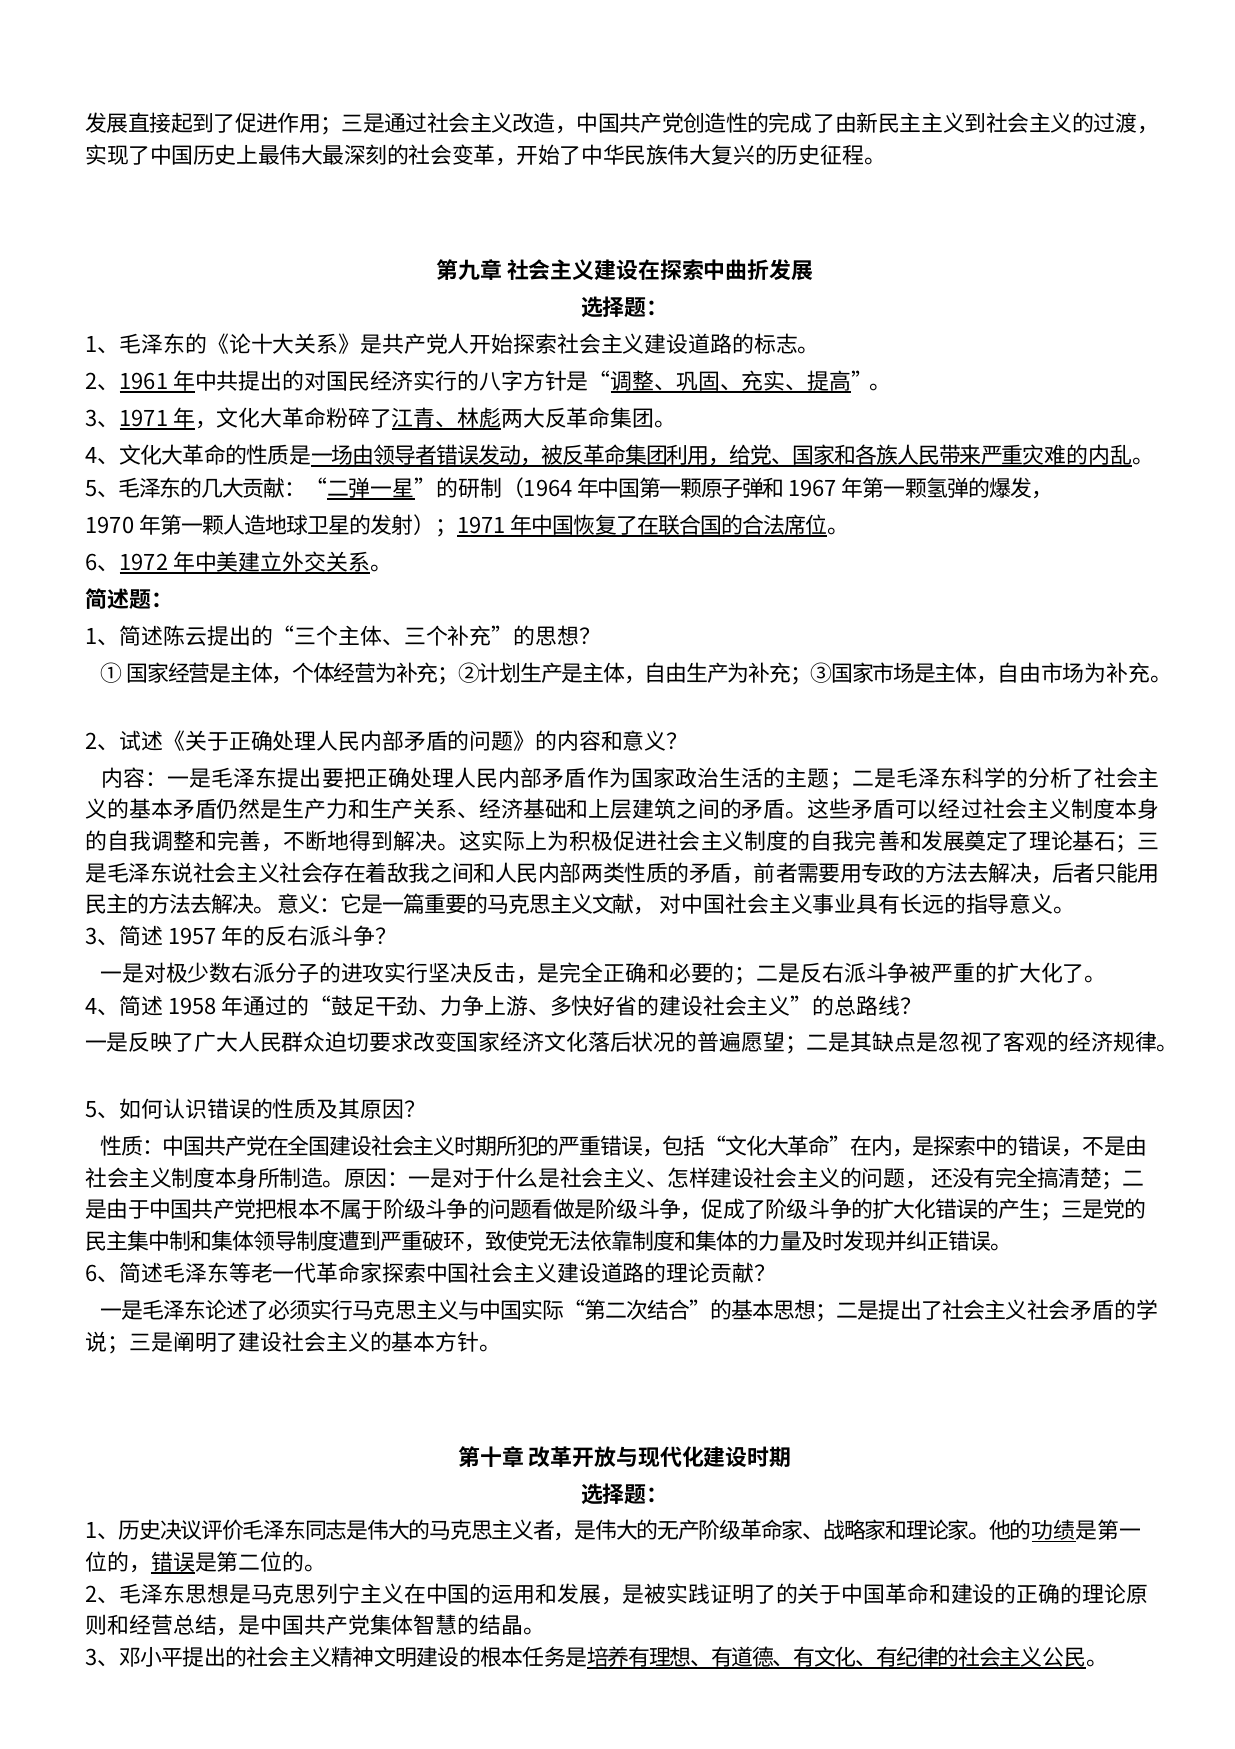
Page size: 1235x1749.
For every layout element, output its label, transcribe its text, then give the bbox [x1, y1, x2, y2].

subtitle 第九章 社会主义建设在探索中曲折发展 [90, 253, 1159, 285]
text 1、毛泽东的《论十大关系》是共产党人开始探索社会主义建设道路的标志。 [85, 327, 1159, 358]
text 2、试述《关于正确处理人民内部矛盾的问题》的内容和意义？ [85, 724, 1159, 756]
text 选择题： [90, 1477, 1159, 1508]
text 4、文化大革命的性质是一场由领导者错误发动，被反革命集团利用，给党、国家和各族人民带来严重灾难的内乱。 [85, 438, 1159, 470]
text 5、如何认识错误的性质及其原因？ [85, 1092, 1159, 1124]
text 3、邓小平提出的社会主义精神文明建设的根本任务是培养有理想、有道德、有文化、有纪律的社会主义公民。 [85, 1640, 1159, 1672]
text ①国家经营是主体，个体经营为补充；②计划生产是主体，自由生产为补充；③国家市场是主体，自由市场为补充。 [85, 656, 1159, 724]
text 5、毛泽东的几大贡献：“二弹一星”的研制（1964 年中国第一颗原子弹和 1967 年第一颗氢弹的爆发， [85, 471, 1159, 502]
text 6、1972 年中美建立外交关系。 [85, 545, 1159, 577]
text 选择题： [90, 290, 1159, 322]
text 6、简述毛泽东等老一代革命家探索中国社会主义建设道路的理论贡献？ [85, 1256, 1159, 1287]
text 2、毛泽东思想是马克思列宁主义在中国的运用和发展，是被实践证明了的关于中国革命和建设的正确的理论原则和经营总结，是中国共产党集体智慧的结晶。 [85, 1577, 1159, 1640]
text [85, 106, 1159, 170]
subtitle 简述题： [85, 582, 1159, 613]
text 1970 年第一颗人造地球卫星的发射）；1971 年中国恢复了在联合国的合法席位。 [85, 508, 1159, 540]
text 一是毛泽东论述了必须实行马克思主义与中国实际“第二次结合”的基本思想；二是提出了社会主义社会矛盾的学说；三是阐明了建设社会主义的基本方针。 [85, 1293, 1159, 1356]
subtitle 第十章 改革开放与现代化建设时期 [90, 1440, 1159, 1471]
text 性质：中国共产党在全国建设社会主义时期所犯的严重错误，包括“文化大革命”在内，是探索中的错误，不是由社会主义制度本身所制造。原因：一是对于什么是社会主义、怎样建设社会主义的问题， 还没有完全搞清楚；二是由于中国共产党把根本不属于阶级斗争的问题看做是阶级斗争，促成了阶级斗争的扩大化错误的产生；三是党的民主集中制和集体领导制度遭到严重破环，致使党无法依靠制度和集体的力量及时发现并纠正错误。 [85, 1129, 1159, 1256]
text 2、1961 年中共提出的对国民经济实行的八字方针是“调整、巩固、充实、提高”。 [85, 364, 1159, 396]
text 1、历史决议评价毛泽东同志是伟大的马克思主义者，是伟大的无产阶级革命家、战略家和理论家。他的功绩是第一位的，错误是第二位的。 [85, 1513, 1159, 1577]
text 一是对极少数右派分子的进攻实行坚决反击，是完全正确和必要的；二是反右派斗争被严重的扩大化了。 [85, 956, 1159, 988]
text 内容：一是毛泽东提出要把正确处理人民内部矛盾作为国家政治生活的主题；二是毛泽东科学的分析了社会主义的基本矛盾仍然是生产力和生产关系、经济基础和上层建筑之间的矛盾。这些矛盾可以经过社会主义制度本身的自我调整和完善，不断地得到解决。这实际上为积极促进社会主义制度的自我完善和发展奠定了理论基石；三是毛泽东说社会主义社会存在着敌我之间和人民内部两类性质的矛盾，前者需要用专政的方法去解决，后者只能用民主的方法去解决。 意义：它是一篇重要的马克思主义文献， 对中国社会主义事业具有长远的指导意义。 [85, 761, 1159, 919]
text 3、1971 年，文化大革命粉碎了江青、林彪两大反革命集团。 [85, 401, 1159, 433]
text 3、简述 1957 年的反右派斗争？ [85, 919, 1159, 951]
text 4、简述 1958 年通过的“鼓足干劲、力争上游、多快好省的建设社会主义”的总路线？ [85, 989, 1159, 1020]
text 1、简述陈云提出的“三个主体、三个补充”的思想？ [85, 619, 1159, 651]
text 一是反映了广大人民群众迫切要求改变国家经济文化落后状况的普遍愿望；二是其缺点是忽视了客观的经济规律。 [75, 1024, 1159, 1092]
